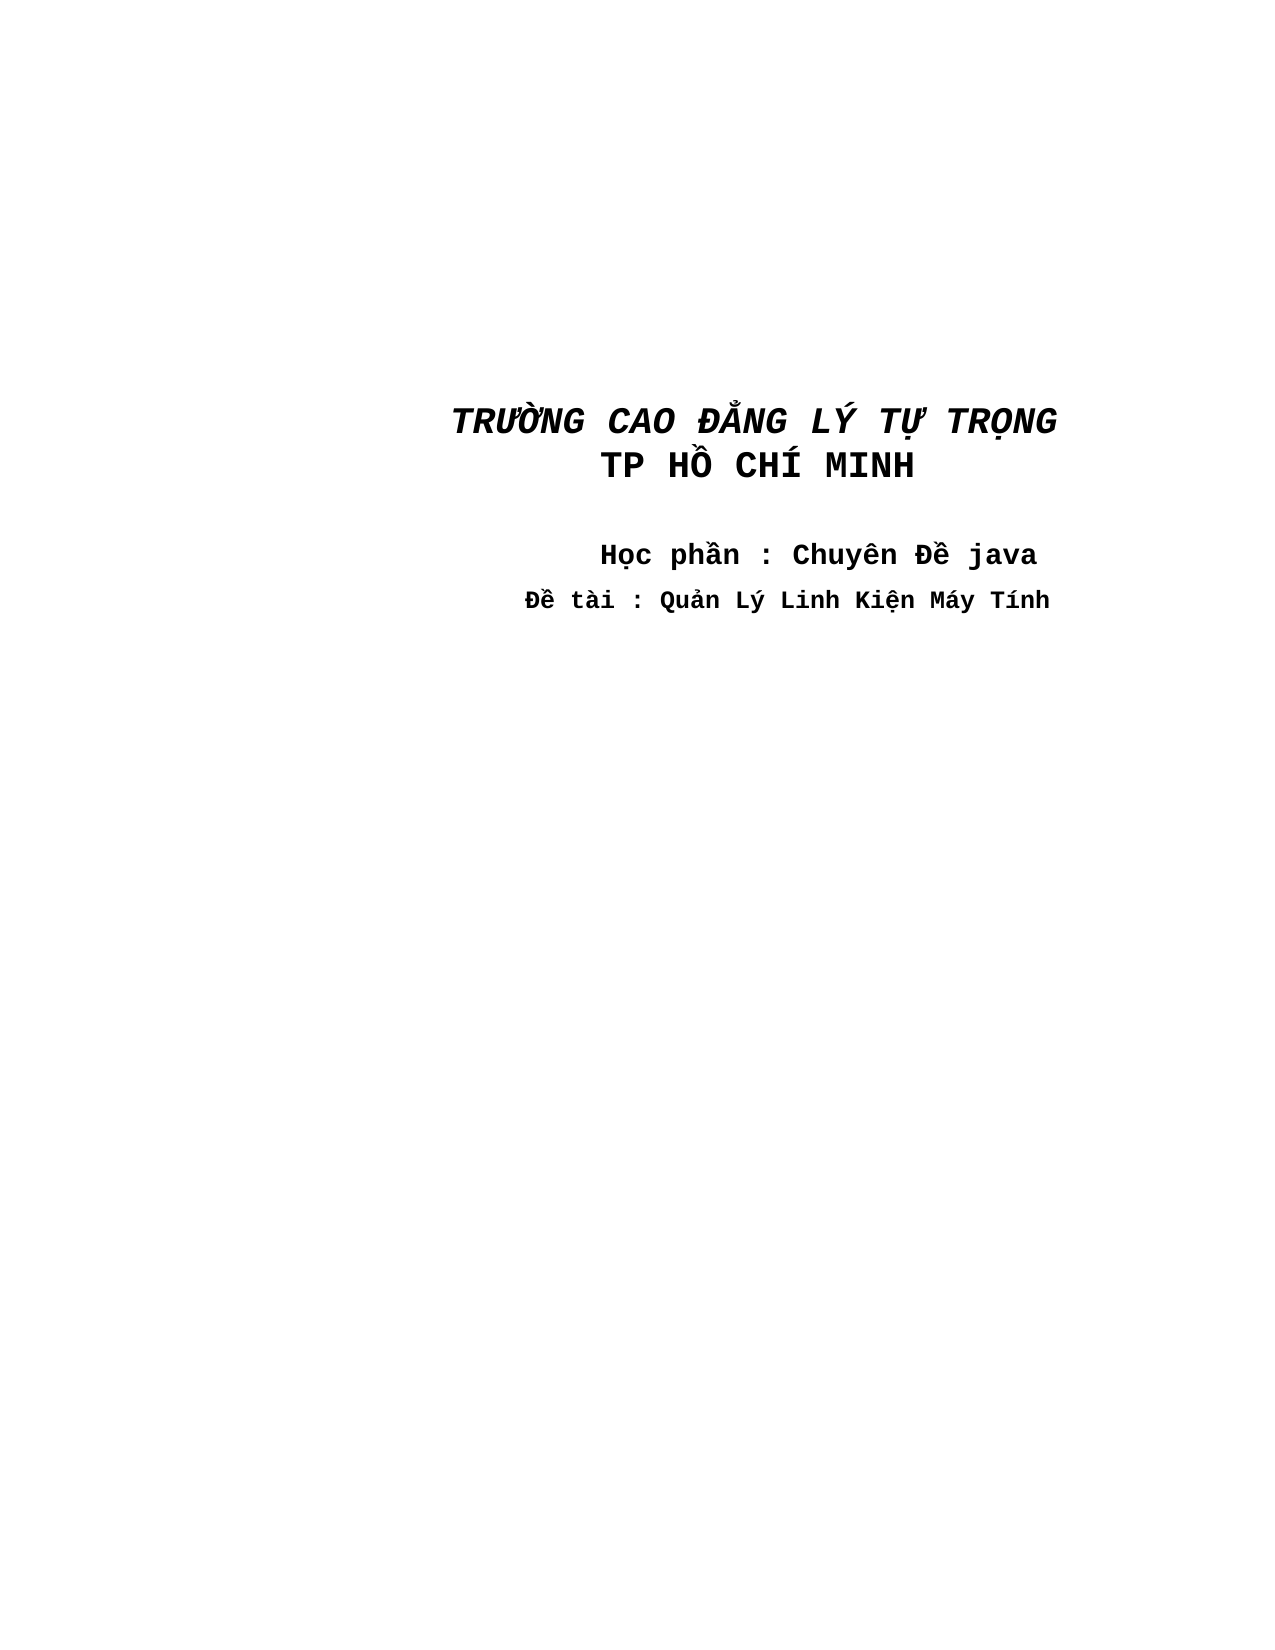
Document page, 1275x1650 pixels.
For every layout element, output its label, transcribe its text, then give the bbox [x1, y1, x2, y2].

text TP HỒ CHÍ MINH [600, 456, 1125, 482]
text Đề tài : Quản Lý Linh Kiện Máy Tính [525, 586, 1125, 613]
text Học phần : Chuyên Đề java [600, 543, 1125, 570]
text TRƯỜNG CAO ĐẲNG LÝ TỰ TRỌNG [450, 412, 1125, 439]
